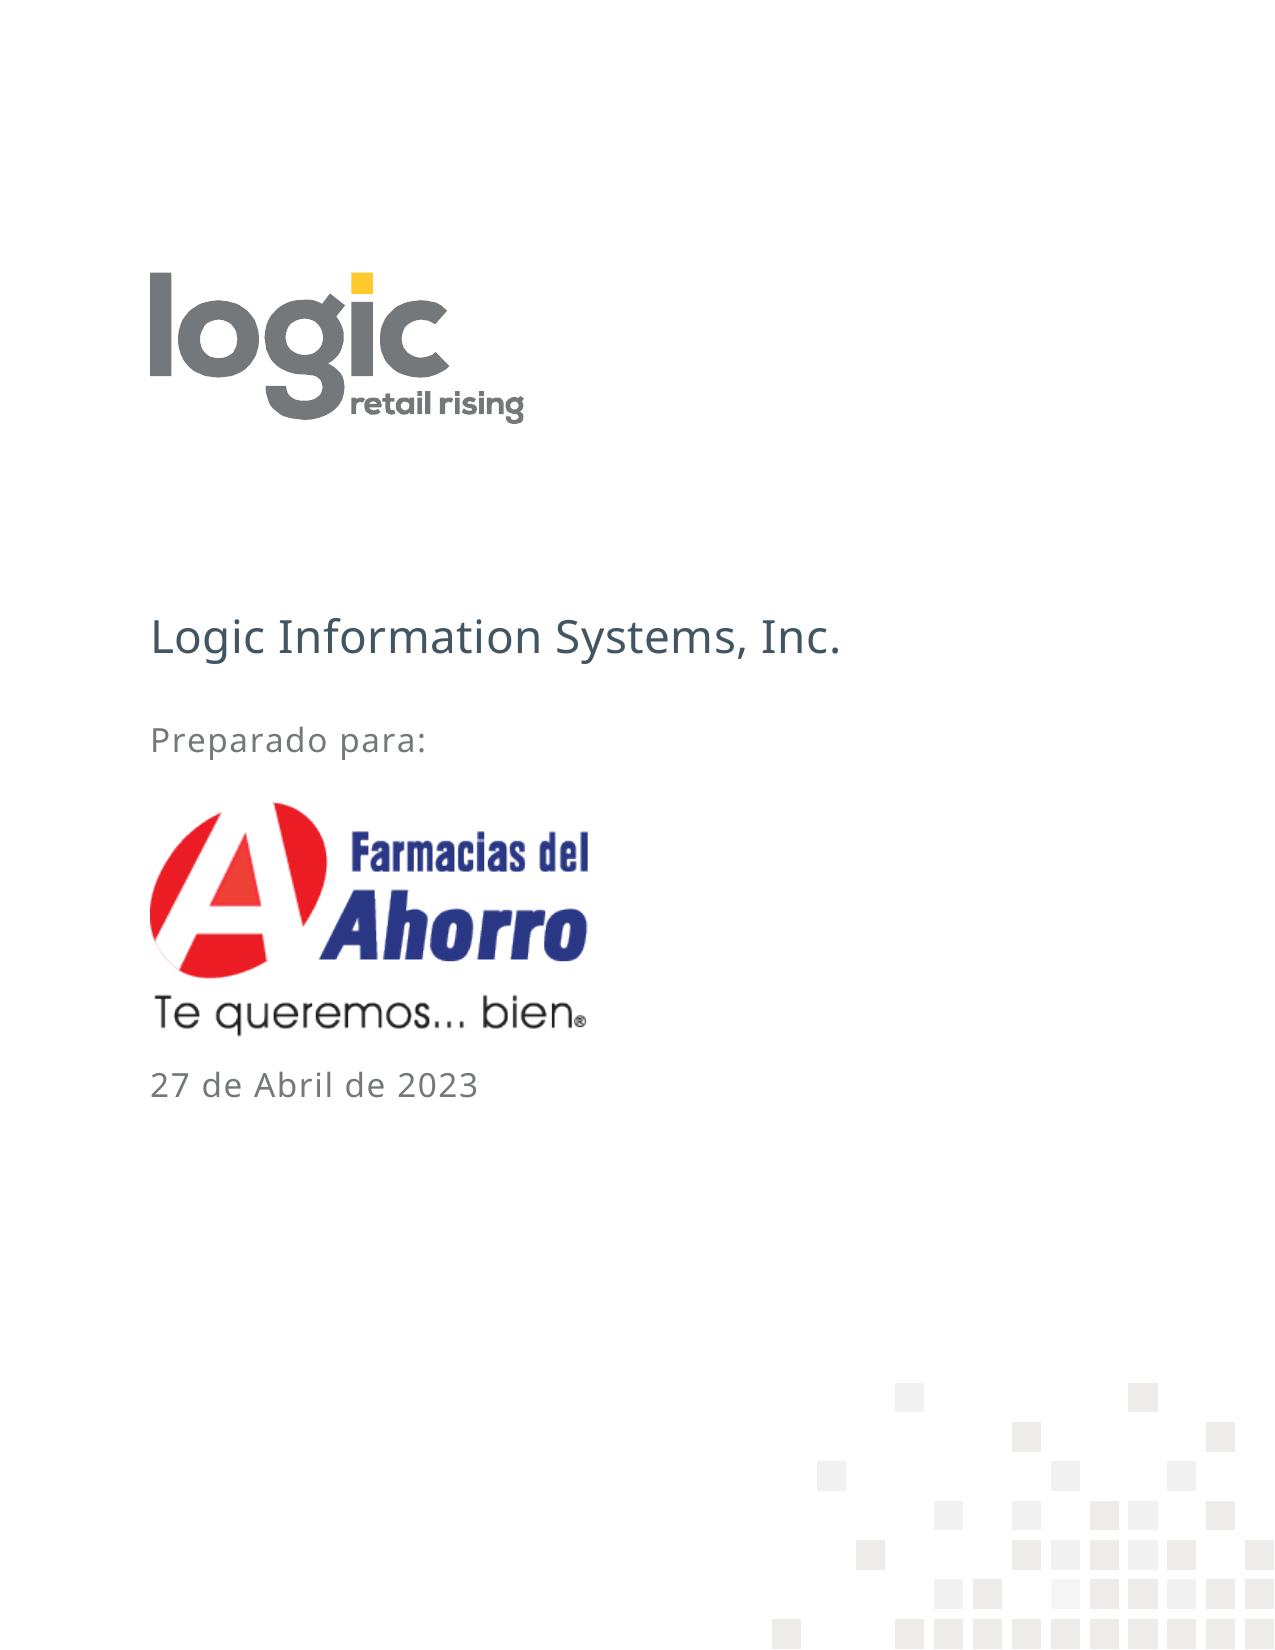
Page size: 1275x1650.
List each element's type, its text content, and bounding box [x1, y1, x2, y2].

title Logic Information Systems, Inc. [150, 605, 1125, 667]
subtitle Preparado para: [150, 717, 1125, 762]
subtitle 27 de Abril de 2023 [150, 1062, 1125, 1107]
picture [150, 801, 588, 1037]
